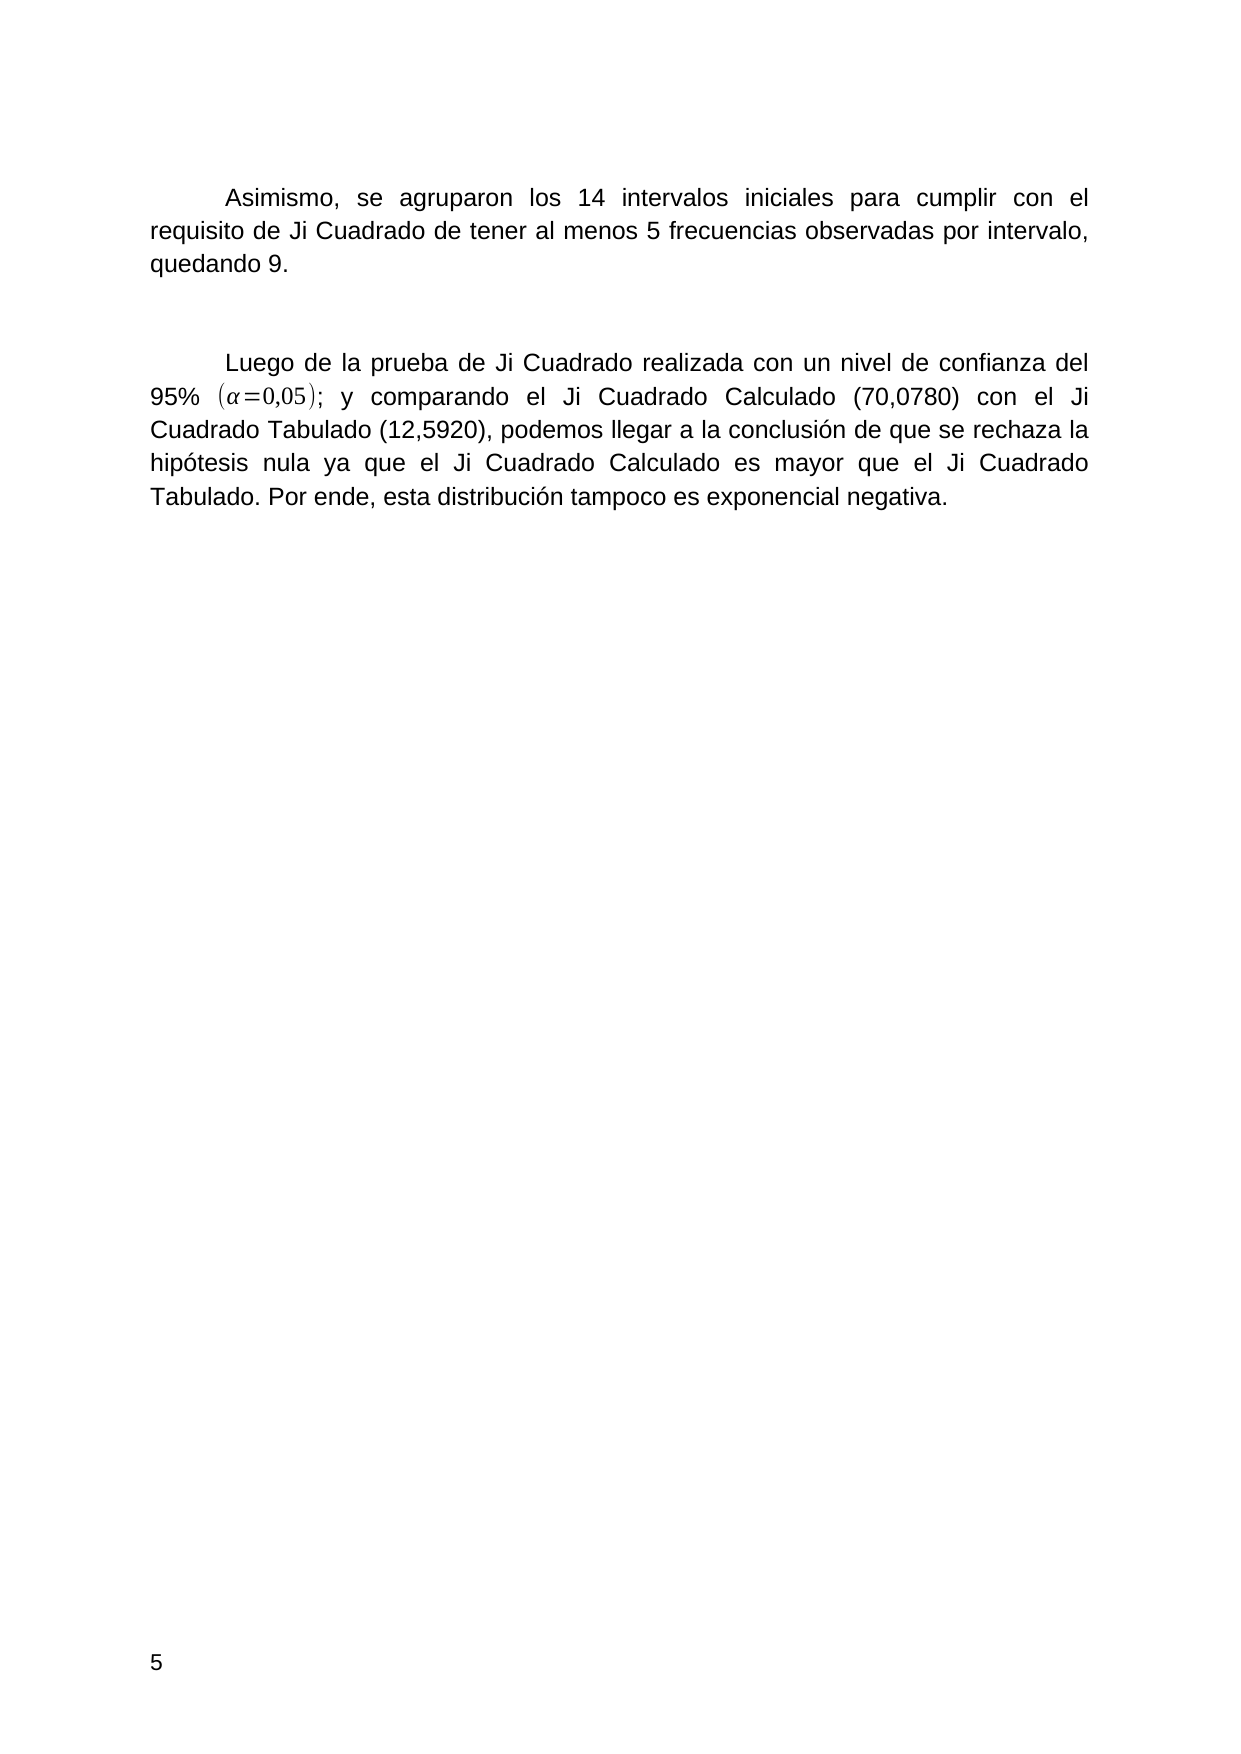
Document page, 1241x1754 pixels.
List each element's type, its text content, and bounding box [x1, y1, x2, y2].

text Asimismo, se agruparon los 14 intervalos iniciales para cumplir con el requisito de Ji Cuadrado de tener al menos 5 frecuencias observadas por intervalo, quedando 9. [150, 183, 1090, 278]
text Luego de la prueba de Ji Cuadrado realizada con un nivel de confianza del 95% ; y comparando el Ji Cuadrado Calculado (70,0780) con el Ji Cuadrado Tabulado (12,5920), podemos llegar a la conclusión de que se rechaza la hipótesis nula ya que el Ji Cuadrado Calculado es mayor que el Ji Cuadrado Tabulado. Por ende, esta distribución tampoco es exponencial negativa. [150, 348, 1090, 510]
